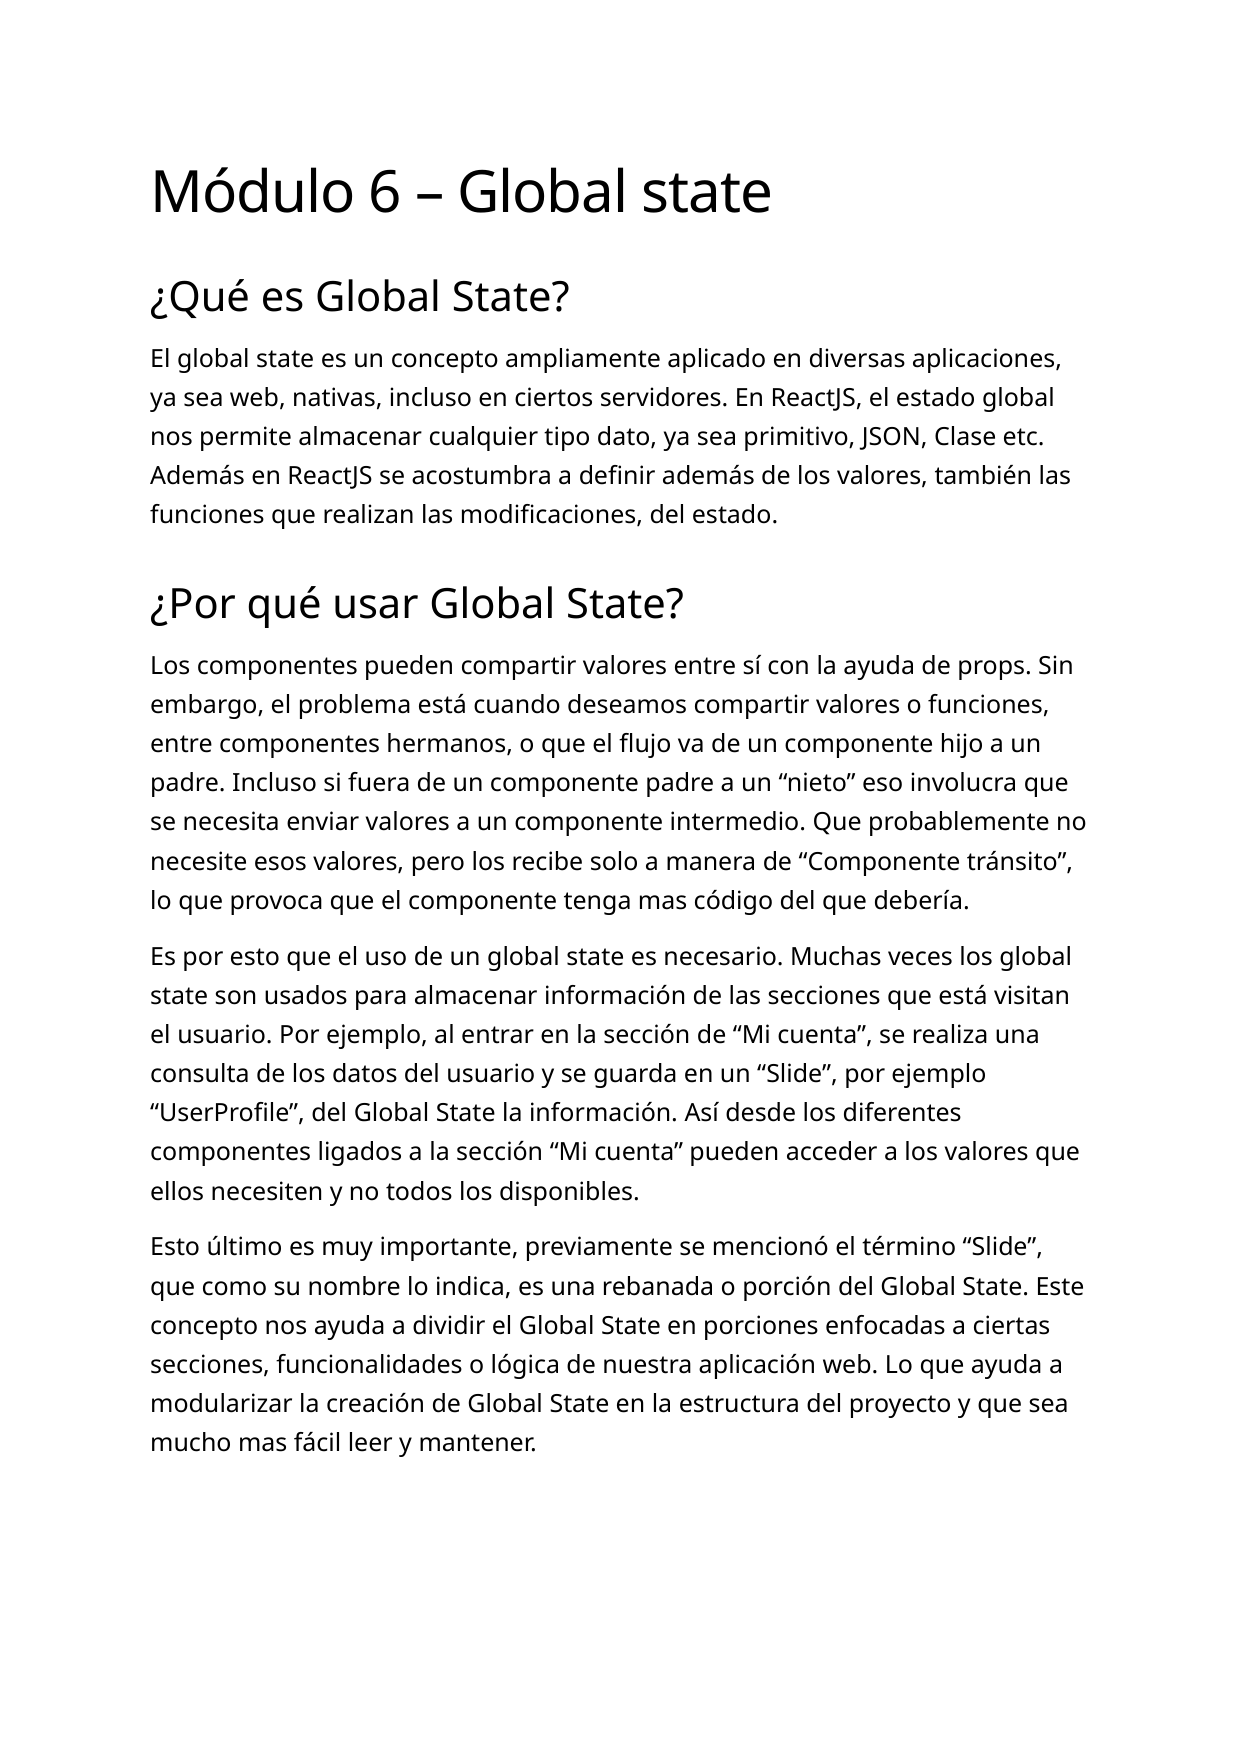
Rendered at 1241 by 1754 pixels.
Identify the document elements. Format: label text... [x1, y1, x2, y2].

text Es por esto que el uso de un global state es necesario. Muchas veces los global state son usados para almacenar información de las secciones que está visitan el usuario. Por ejemplo, al entrar en la sección de “Mi cuenta”, se realiza una consulta de los datos del usuario y se guarda en un “Slide”, por ejemplo “UserProfile”, del Global State la información. Así desde los diferentes componentes ligados a la sección “Mi cuenta” pueden acceder a los valores que ellos necesiten y no todos los disponibles. [150, 938, 1090, 1207]
title Módulo 6 – Global state [150, 150, 1090, 229]
text El global state es un concepto ampliamente aplicado en diversas aplicaciones, ya sea web, nativas, incluso en ciertos servidores. En ReactJS, el estado global nos permite almacenar cualquier tipo dato, ya sea primitivo, JSON, Clase etc. Además en ReactJS se acostumbra a definir además de los valores, también las funciones que realizan las modificaciones, del estado. [150, 341, 1090, 531]
text Los componentes pueden compartir valores entre sí con la ayuda de props. Sin embargo, el problema está cuando deseamos compartir valores o funciones, entre componentes hermanos, o que el flujo va de un componente hijo a un padre. Incluso si fuera de un componente padre a un “nieto” eso involucra que se necesita enviar valores a un componente intermedio. Que probablemente no necesite esos valores, pero los recibe solo a manera de “Componente tránsito”, lo que provoca que el componente tenga mas código del que debería. [150, 647, 1090, 916]
subtitle ¿Qué es Global State? [150, 267, 1090, 324]
subtitle ¿Por qué usar Global State? [150, 574, 1090, 631]
